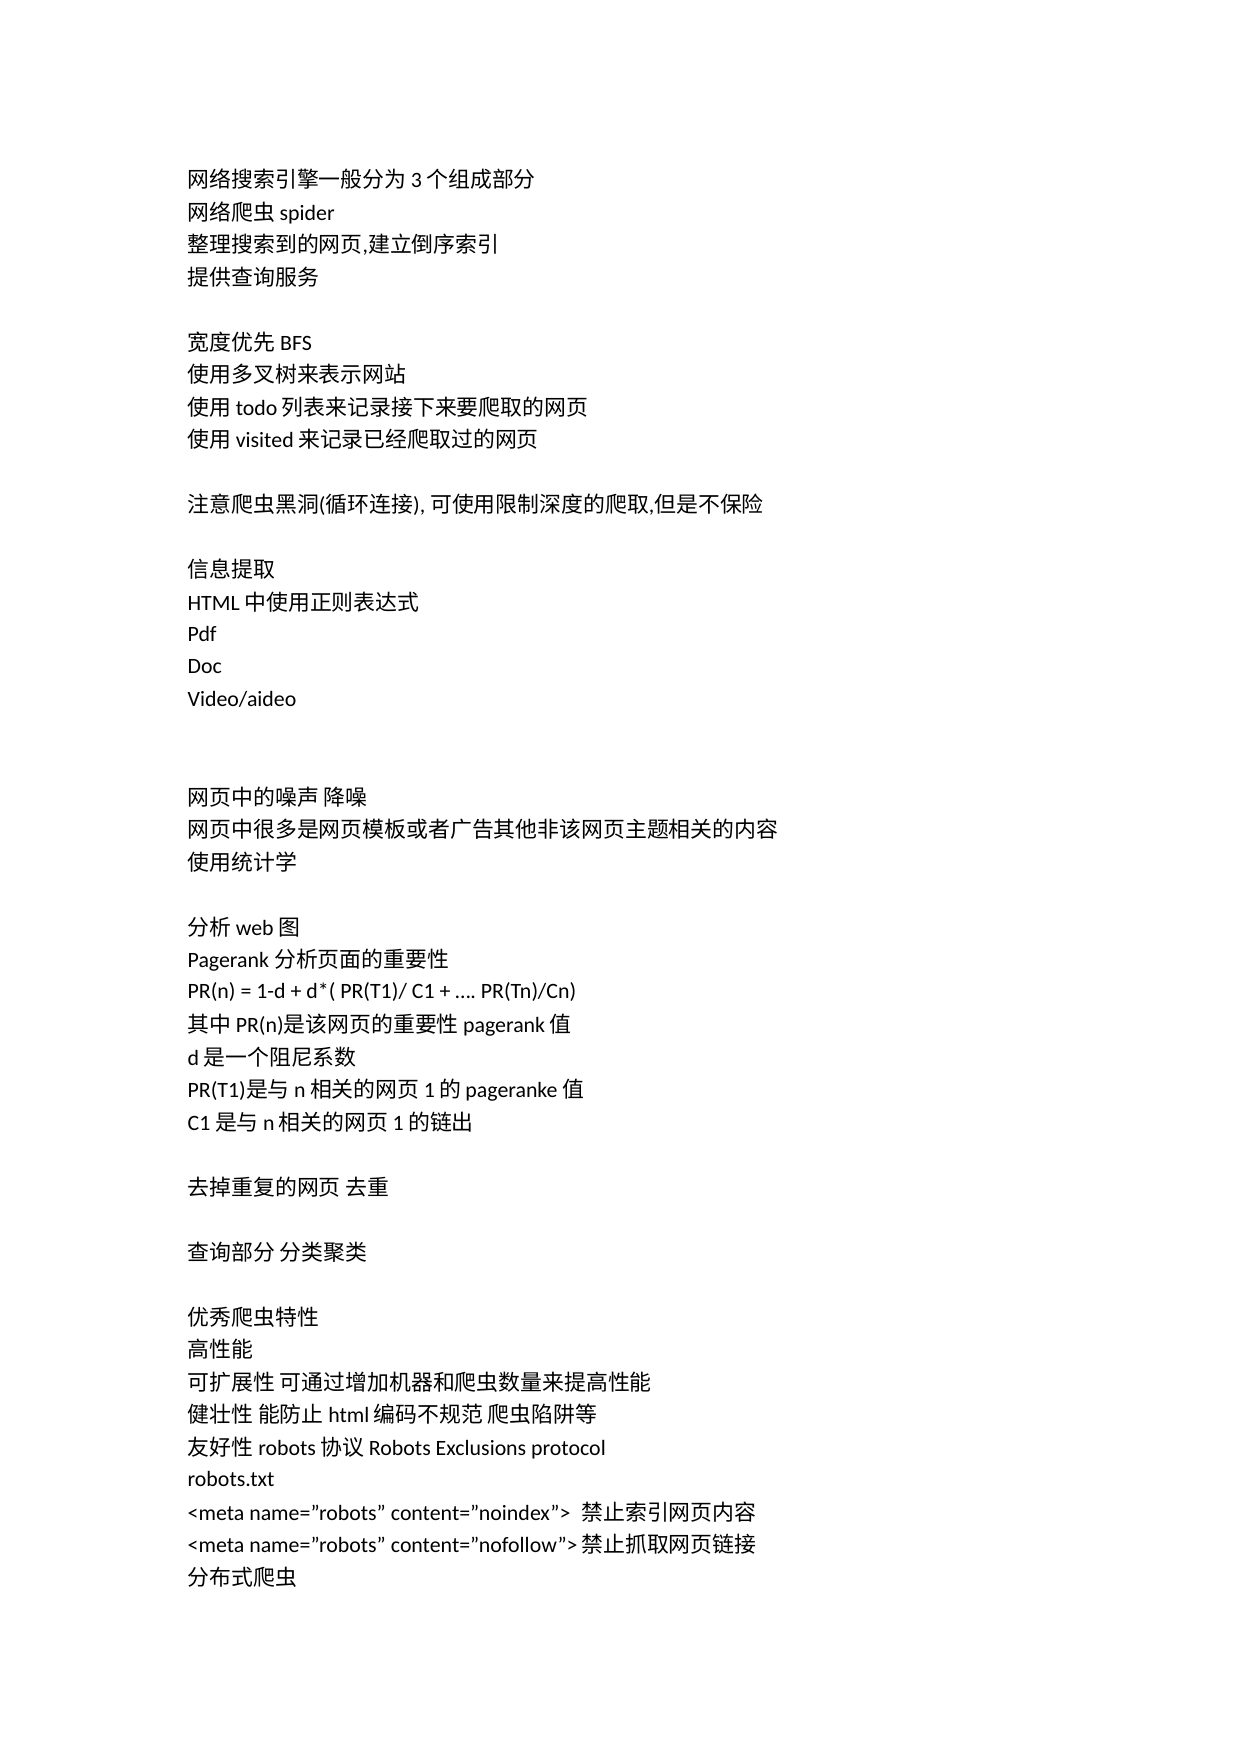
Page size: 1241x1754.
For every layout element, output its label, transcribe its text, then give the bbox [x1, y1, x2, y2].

text 健壮性 能防止html编码不规范 爬虫陷阱等 [187, 1397, 1053, 1429]
text 高性能 [187, 1332, 1053, 1364]
text 可扩展性 可通过增加机器和爬虫数量来提高性能 [187, 1364, 1053, 1397]
text 使用todo列表来记录接下来要爬取的网页 [187, 389, 1053, 422]
text 分析web图 [187, 909, 1053, 942]
text 提供查询服务 [187, 259, 1053, 292]
text robots.txt [187, 1462, 1053, 1494]
text C1是与n相关的网页1的链出 [187, 1104, 1053, 1137]
text <meta name=”robots” content=”nofollow”> 禁止抓取网页链接 [187, 1527, 1053, 1559]
text d是一个阻尼系数 [187, 1039, 1053, 1072]
text 分布式爬虫 [187, 1559, 1053, 1592]
text 网页中的噪声 降噪 [187, 779, 1053, 812]
text <meta name=”robots” content=”noindex”> 禁止索引网页内容 [187, 1494, 1053, 1527]
text Doc [187, 649, 1053, 682]
text HTML中使用正则表达式 [187, 584, 1053, 617]
text 使用多叉树来表示网站 [187, 357, 1053, 389]
text 使用统计学 [187, 844, 1053, 877]
text 查询部分 分类聚类 [187, 1234, 1053, 1267]
text 网络爬虫spider [187, 194, 1053, 227]
text 网络搜索引擎一般分为3个组成部分 [187, 162, 1053, 194]
text 友好性 robots协议 Robots Exclusions protocol [187, 1429, 1053, 1462]
text 注意爬虫黑洞(循环连接), 可使用限制深度的爬取,但是不保险 [187, 487, 1053, 519]
text 其中PR(n)是该网页的重要性pagerank值 [187, 1007, 1053, 1039]
text 整理搜索到的网页,建立倒序索引 [187, 227, 1053, 259]
text Pagerank 分析页面的重要性 [187, 942, 1053, 974]
text Pdf [187, 617, 1053, 649]
text 宽度优先 BFS [187, 324, 1053, 357]
text Video/aideo [187, 682, 1053, 714]
text PR(n) = 1-d + d*( PR(T1)/ C1 + …. PR(Tn)/Cn) [187, 974, 1053, 1007]
text 优秀爬虫特性 [187, 1299, 1053, 1332]
text 信息提取 [187, 552, 1053, 584]
text 网页中很多是网页模板或者广告其他非该网页主题相关的内容 [187, 812, 1053, 844]
text PR(T1)是与n相关的网页1的pageranke值 [187, 1072, 1053, 1104]
text 去掉重复的网页 去重 [187, 1169, 1053, 1202]
text 使用visited来记录已经爬取过的网页 [187, 422, 1053, 454]
